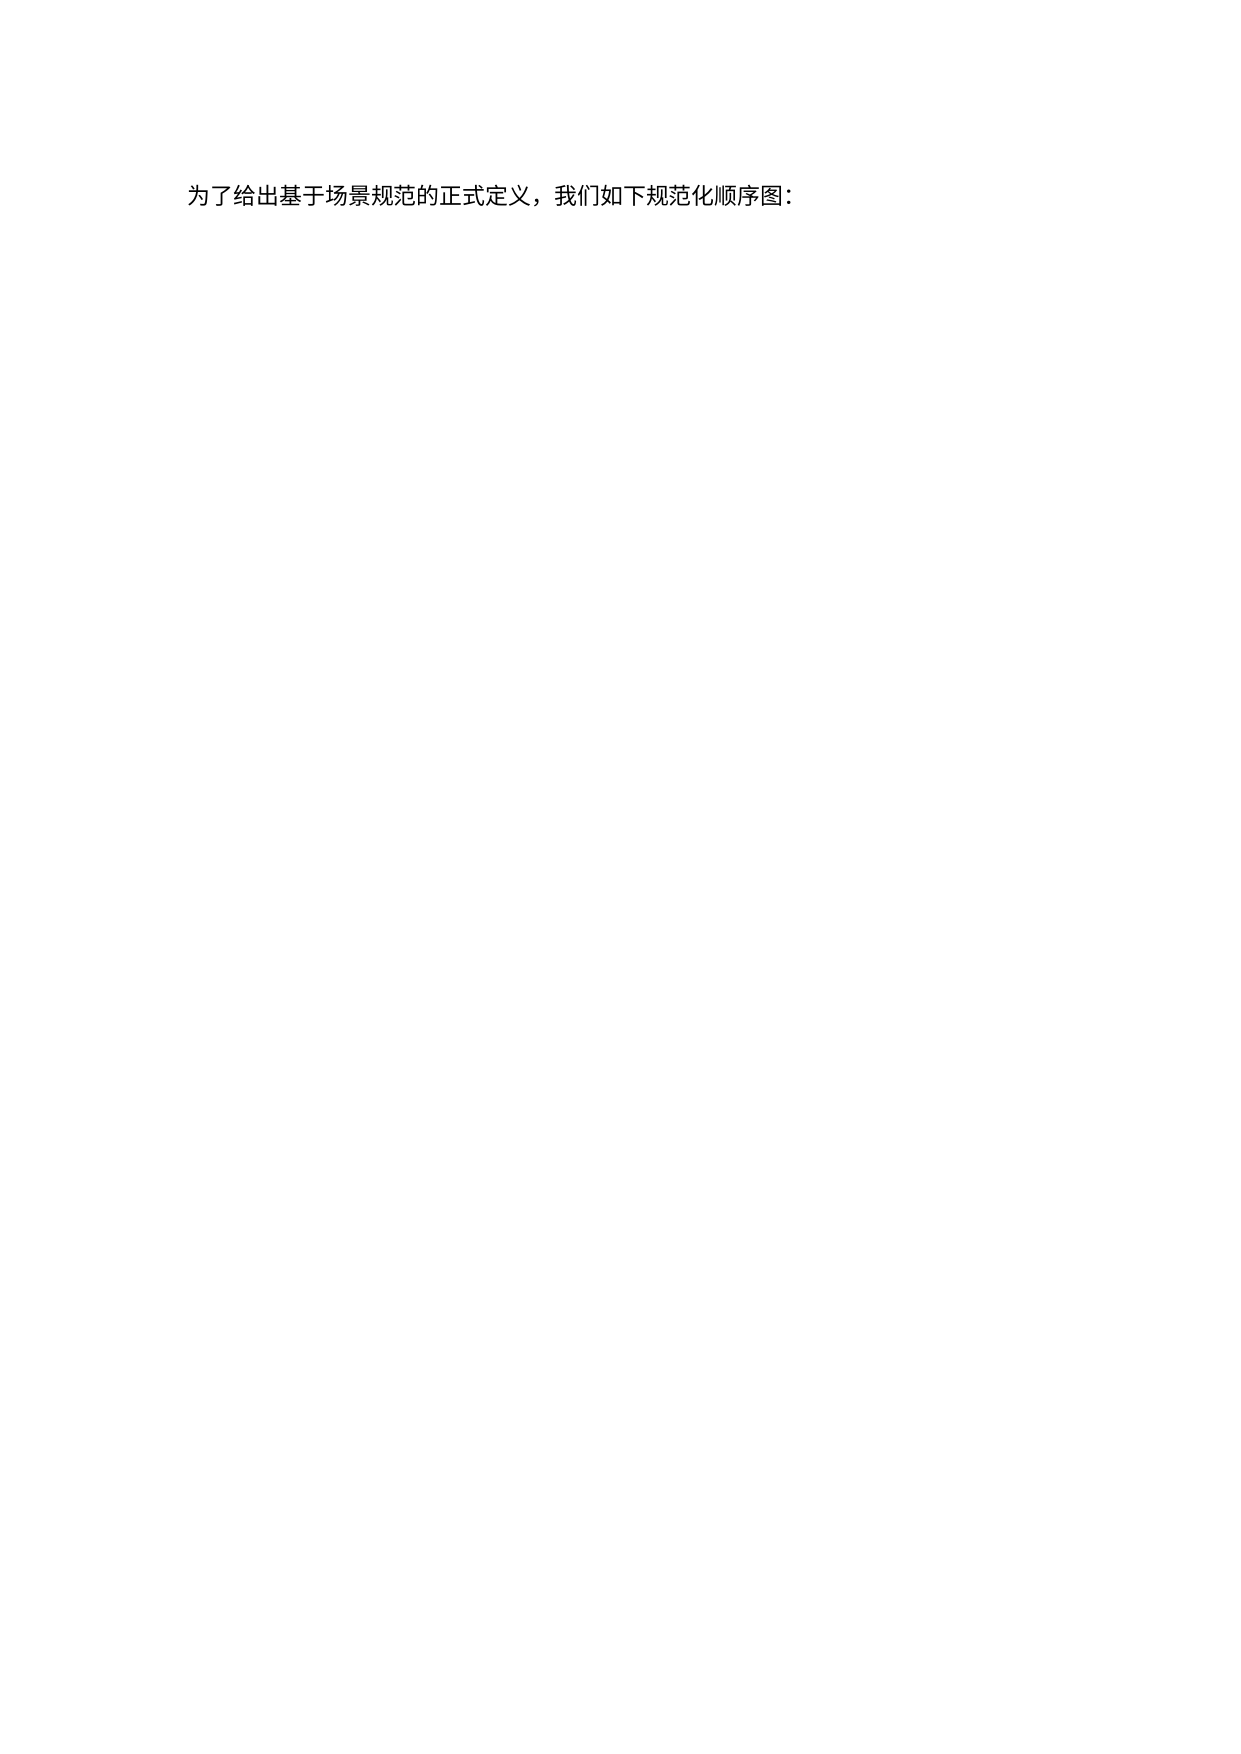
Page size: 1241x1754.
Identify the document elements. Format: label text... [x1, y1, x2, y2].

text 为了给出基于场景规范的正式定义，我们如下规范化顺序图： [187, 162, 1053, 227]
